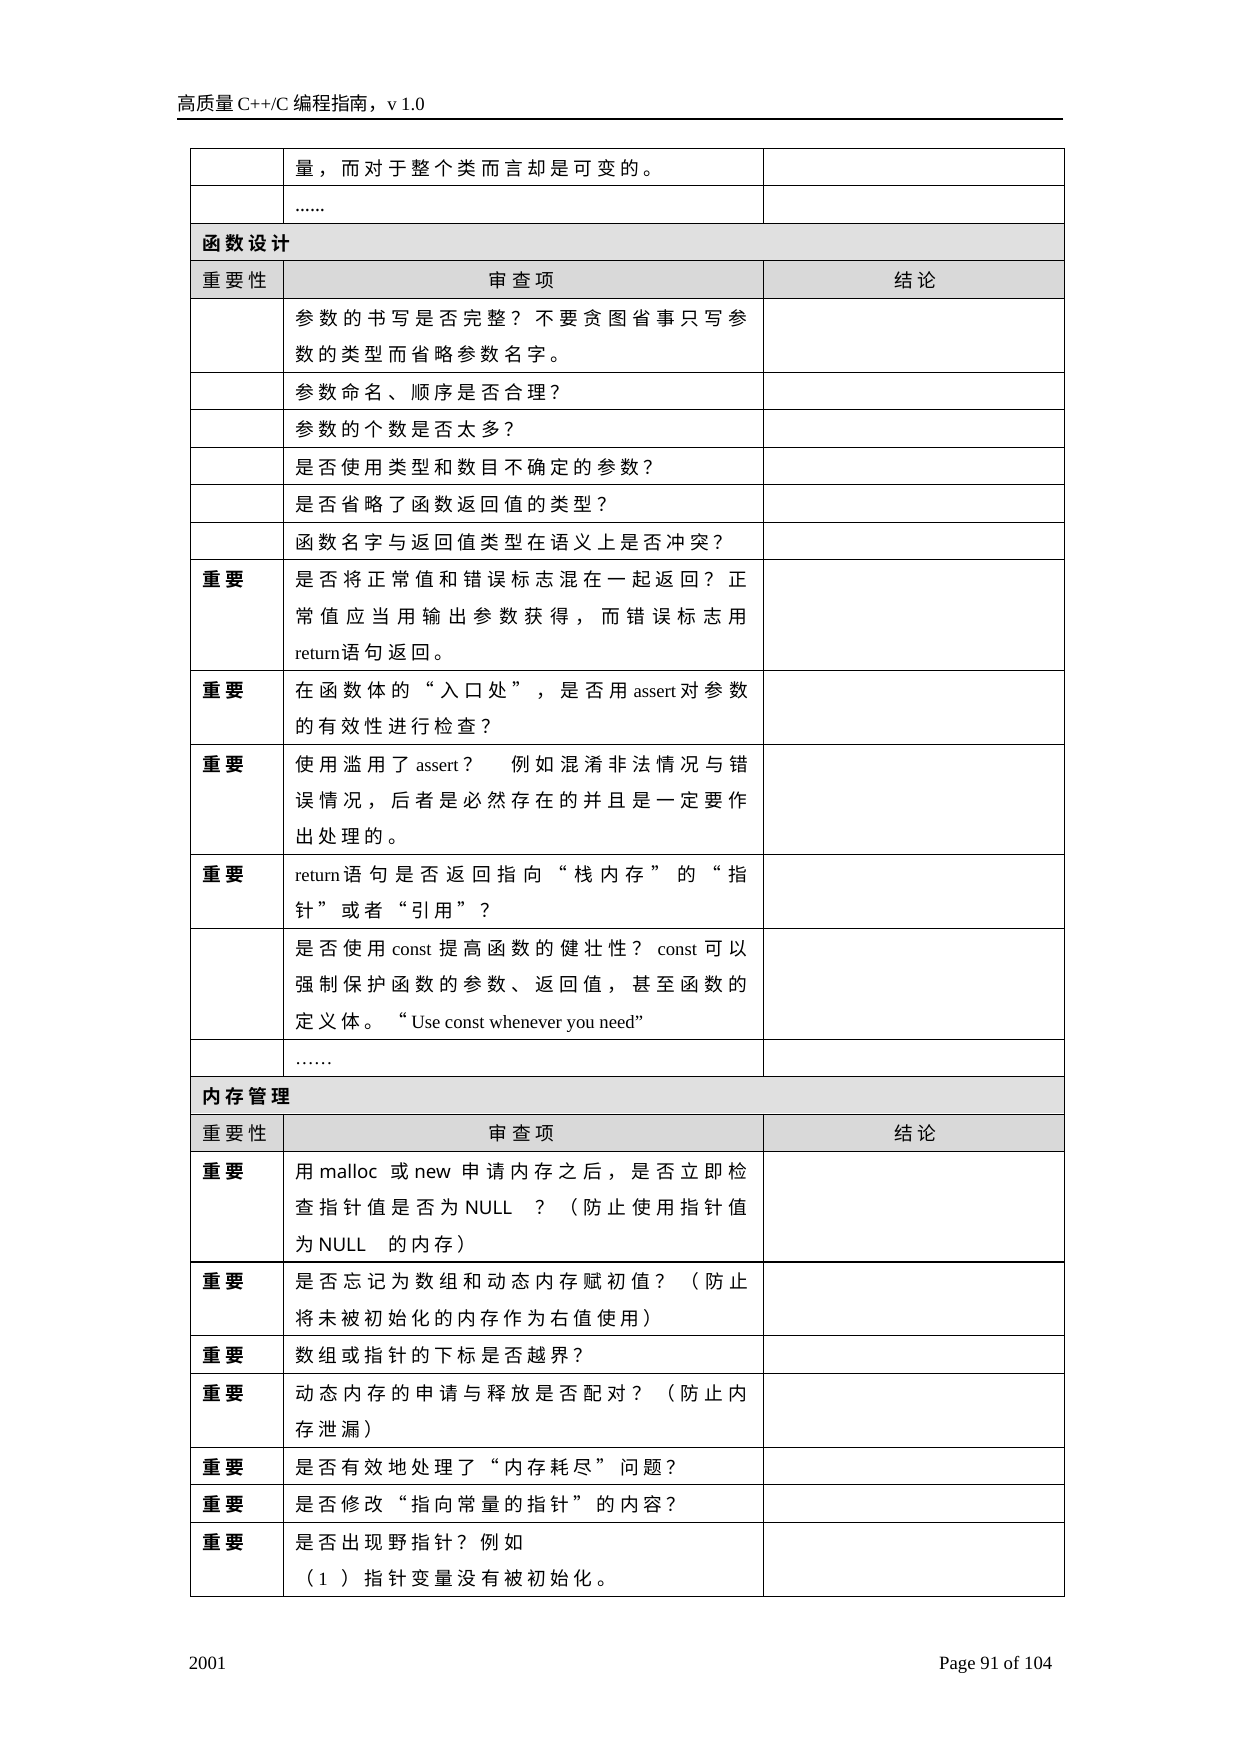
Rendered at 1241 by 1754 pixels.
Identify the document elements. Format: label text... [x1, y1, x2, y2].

table_cell 重要性 [191, 261, 283, 298]
table_cell 函数名字与返回值类型在语义上是否冲突？ [284, 523, 763, 559]
table_cell 参数命名、顺序是否合理？ [284, 373, 763, 409]
table_cell 是否将正常值和错误标志混在一起返回？正常值应当用输出参数获得，而错误标志用return语句返回。 [284, 560, 763, 670]
table_cell 重要 [191, 671, 283, 744]
table_cell 审查项 [284, 261, 763, 298]
table_cell 重要 [191, 1448, 283, 1484]
table_cell [764, 186, 1064, 223]
table_cell 是否忘记为数组和动态内存赋初值？（防止将未被初始化的内存作为右值使用） [284, 1263, 763, 1335]
table_cell [191, 485, 283, 522]
table_cell 重要 [191, 1152, 283, 1261]
table_cell 参数的书写是否完整？不要贪图省事只写参数的类型而省略参数名字。 [284, 299, 763, 372]
table_cell [191, 373, 283, 409]
table_cell 结论 [764, 261, 1064, 298]
table_cell [764, 373, 1064, 409]
table_cell [191, 448, 283, 484]
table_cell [284, 149, 763, 185]
table_cell [764, 485, 1064, 522]
table_cell …… [284, 1040, 763, 1076]
table_cell [764, 149, 1064, 185]
table_cell [191, 410, 283, 447]
table_cell [764, 1523, 1064, 1596]
table_cell 重要 [191, 560, 283, 670]
table_cell 函数设计 [191, 224, 1064, 260]
table_cell 参数的个数是否太多？ [284, 410, 763, 447]
table_cell 动态内存的申请与释放是否配对？（防止内存泄漏） [284, 1374, 763, 1447]
table_cell 审查项 [284, 1115, 763, 1151]
table_cell [764, 855, 1064, 928]
table_cell 是否省略了函数返回值的类型？ [284, 485, 763, 522]
table_cell 重要 [191, 1263, 283, 1335]
table_cell 重要 [191, 1485, 283, 1522]
table_cell 重要 [191, 1523, 283, 1596]
table_cell [764, 671, 1064, 744]
table_cell [191, 149, 283, 185]
table_cell 在函数体的“入口处”，是否用assert对参数的有效性进行检查？ [284, 671, 763, 744]
table_cell …… [284, 186, 763, 223]
table_cell 使用滥用了assert？ 例如混淆非法情况与错误情况，后者是必然存在的并且是一定要作出处理的。 [284, 745, 763, 854]
table_cell [764, 448, 1064, 484]
table_cell 是否使用const提高函数的健壮性？const可以强制保护函数的参数、返回值，甚至函数的定义体。“Use const whenever you need” [284, 929, 763, 1038]
table_cell [191, 1040, 283, 1076]
table_cell 重要 [191, 745, 283, 854]
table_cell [284, 1523, 763, 1596]
table_cell [191, 299, 283, 372]
table_cell 用malloc或new申请内存之后，是否立即检查指针值是否为NULL？（防止使用指针值为NULL的内存） [284, 1152, 763, 1261]
table_cell [764, 1040, 1064, 1076]
table_cell 是否有效地处理了“内存耗尽”问题？ [284, 1448, 763, 1484]
table_cell [191, 523, 283, 559]
table_cell [764, 560, 1064, 670]
table_cell [764, 410, 1064, 447]
table_cell 重要 [191, 855, 283, 928]
table_cell 重要 [191, 1336, 283, 1373]
table_cell [764, 1152, 1064, 1261]
table_cell [764, 1263, 1064, 1335]
table_cell return语句是否返回指向“栈内存”的“指针”或者“引用”？ [284, 855, 763, 928]
table_cell [764, 745, 1064, 854]
table_cell 是否修改“指向常量的指针”的内容？ [284, 1485, 763, 1522]
table_cell [764, 1374, 1064, 1447]
table_cell [191, 186, 283, 223]
table_cell [191, 929, 283, 1038]
table_cell 结论 [764, 1115, 1064, 1151]
table_cell 重要性 [191, 1115, 283, 1151]
table_cell [764, 299, 1064, 372]
table_cell 重要 [191, 1374, 283, 1447]
table_cell [764, 1485, 1064, 1522]
table_cell [764, 523, 1064, 559]
table_cell 内存管理 [191, 1077, 1064, 1113]
table_cell [764, 1448, 1064, 1484]
table_cell [764, 1336, 1064, 1373]
table_cell 是否使用类型和数目不确定的参数？ [284, 448, 763, 484]
table_cell [764, 929, 1064, 1038]
table_cell 数组或指针的下标是否越界？ [284, 1336, 763, 1373]
